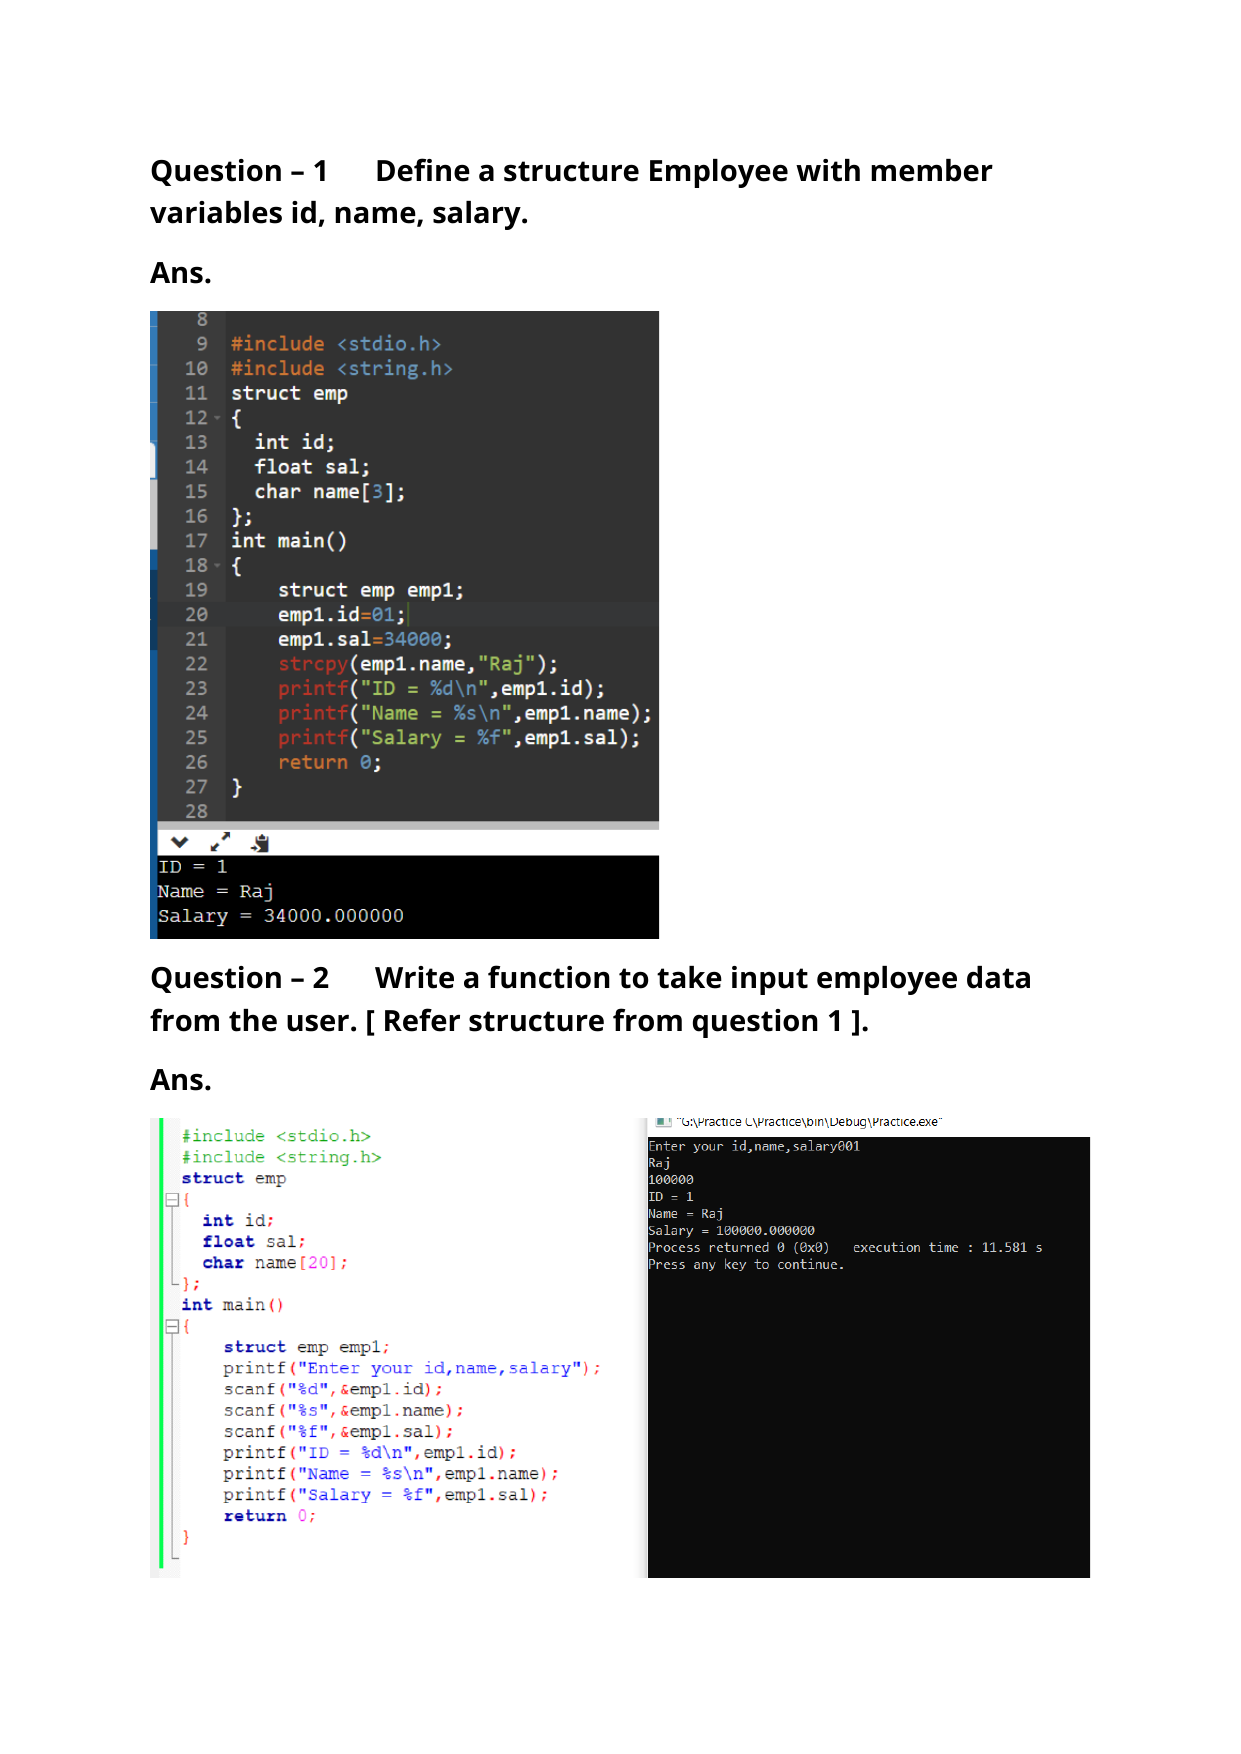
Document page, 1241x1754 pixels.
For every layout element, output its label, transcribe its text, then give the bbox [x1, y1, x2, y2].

text Question – 1 Define a structure Employee with member variables id, name, salary. [150, 150, 1090, 232]
text Ans. [150, 252, 1090, 292]
picture [150, 1118, 1091, 1578]
picture [150, 311, 660, 939]
text Ans. [150, 1059, 1090, 1099]
text Question – 2 Write a function to take input employee data from the user. [ Refer structure from question 1 ]. [150, 957, 1090, 1040]
